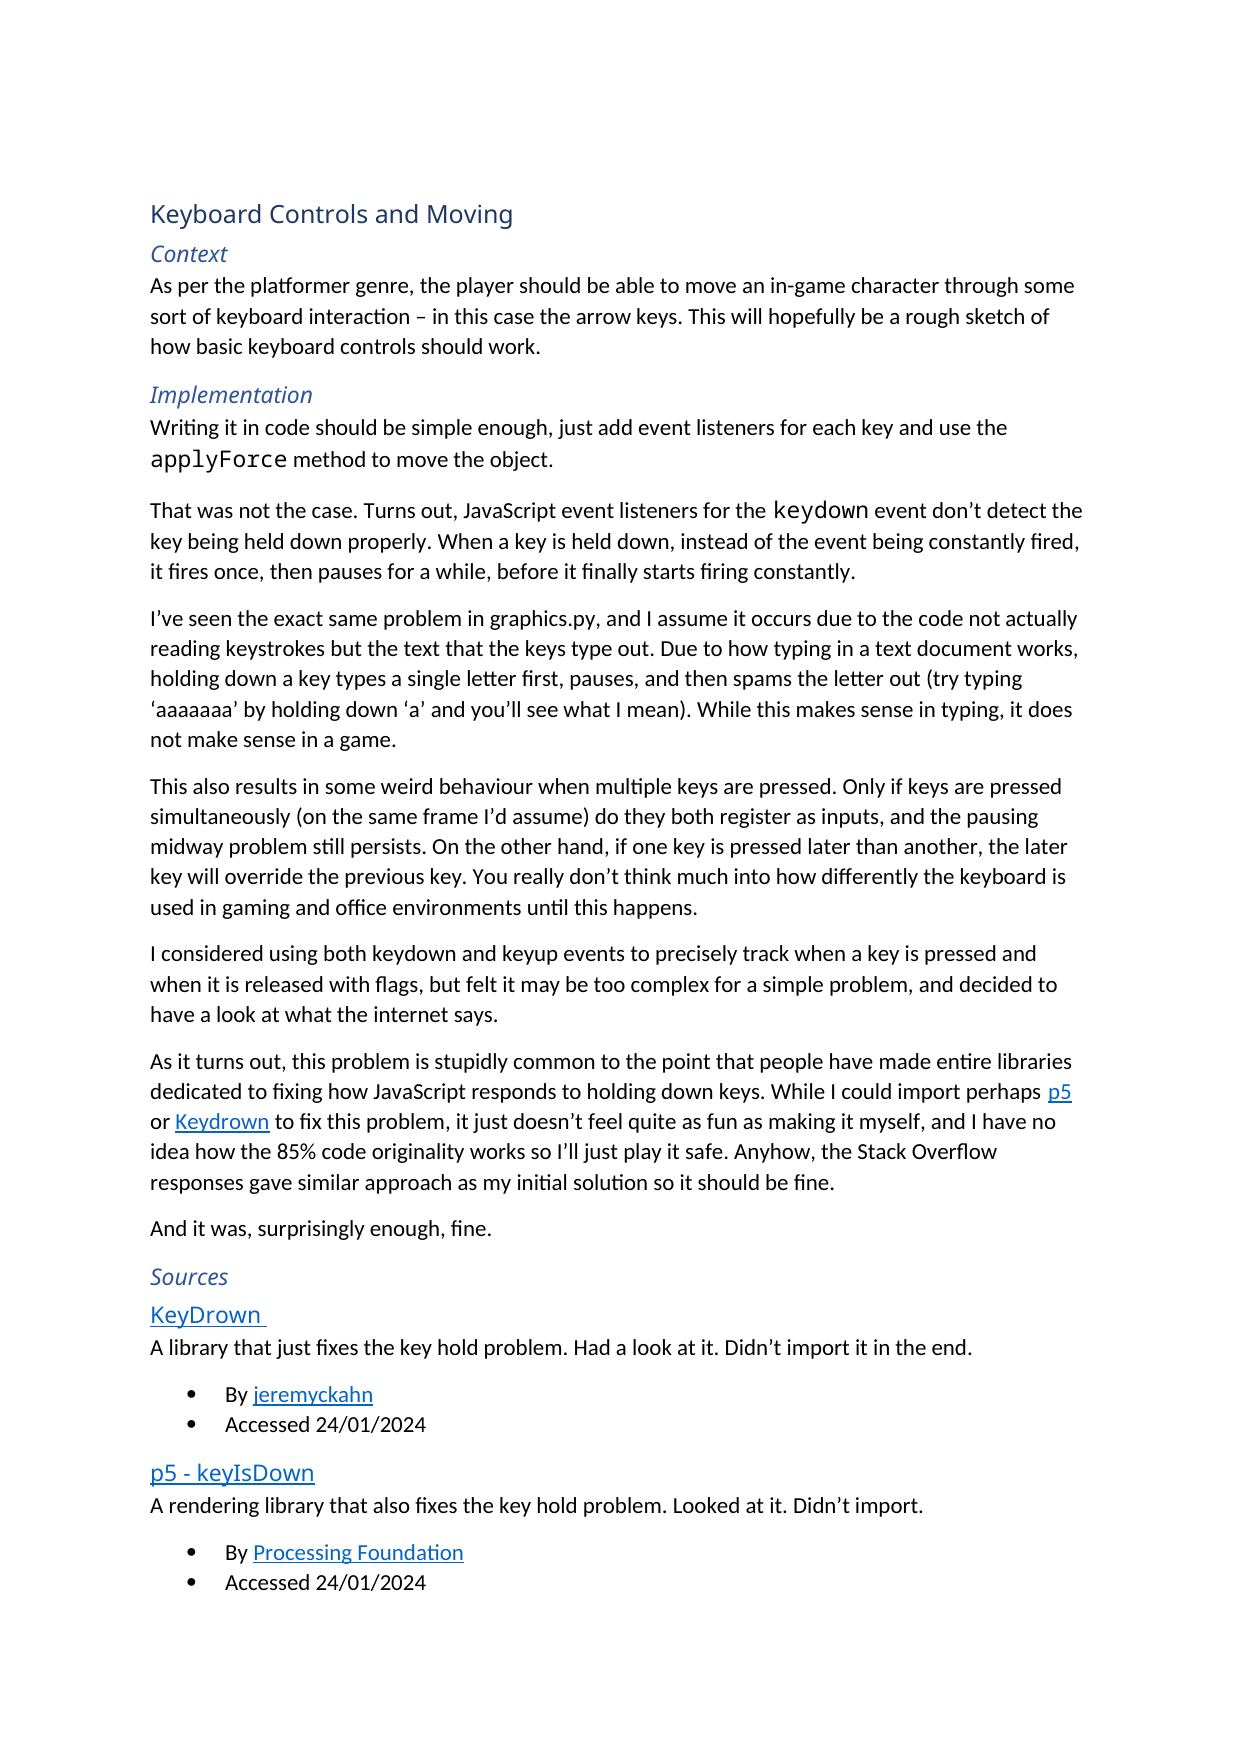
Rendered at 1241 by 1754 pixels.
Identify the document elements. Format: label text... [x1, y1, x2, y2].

subtitle KeyDrown [150, 1299, 1090, 1331]
list By jeremyckahn [187, 1380, 1090, 1408]
subtitle Context [150, 238, 1090, 269]
list Accessed 24/01/2024 [187, 1410, 1090, 1438]
text As per the platformer genre, the player should be able to move an in-game character through some sort of keyboard interaction – in this case the arrow keys. This will hopefully be a rough sketch of how basic keyboard controls should work. [150, 272, 1090, 360]
subtitle Keyboard Controls and Moving [150, 197, 1090, 231]
text A rendering library that also fixes the key hold problem. Looked at it. Didn’t import. [150, 1491, 1090, 1519]
text I’ve seen the exact same problem in graphics.py, and I assume it occurs due to the code not actually reading keystrokes but the text that the keys type out. Due to how typing in a text document works, holding down a key types a single letter first, pauses, and then spams the letter out (try typing ‘aaaaaaa’ by holding down ‘a’ and you’ll see what I mean). While this makes sense in typing, it does not make sense in a game. [150, 604, 1090, 753]
subtitle p5 - keyIsDown [150, 1457, 1090, 1488]
text A library that just fixes the key hold problem. Had a look at it. Didn’t import it in the end. [150, 1333, 1090, 1361]
text And it was, surprisingly enough, fine. [150, 1214, 1090, 1242]
text I considered using both keydown and keyup events to precisely track when a key is pressed and when it is released with flags, but felt it may be too complex for a simple problem, and decided to have a look at what the internet says. [150, 939, 1090, 1028]
list Accessed 24/01/2024 [187, 1568, 1090, 1596]
text Writing it in code should be simple enough, just add event listeners for each key and use the applyForce method to move the object. [150, 413, 1090, 474]
text That was not the case. Turns out, JavaScript event listeners for the keydown event don’t detect the key being held down properly. When a key is held down, instead of the event being constantly fired, it fires once, then pauses for a while, before it finally starts firing constantly. [150, 493, 1090, 585]
subtitle Implementation [150, 379, 1090, 410]
list By Processing Foundation [187, 1538, 1090, 1566]
subtitle Sources [150, 1261, 1090, 1293]
text This also results in some weird behaviour when multiple keys are pressed. Only if keys are pressed simultaneously (on the same frame I’d assume) do they both register as inputs, and the pausing midway problem still persists. On the other hand, if one key is pressed later than another, the later key will override the previous key. You really don’t think much into how differently the keyboard is used in gaming and office environments until this happens. [150, 772, 1090, 921]
text As it turns out, this problem is stupidly common to the point that people have made entire libraries dedicated to fixing how JavaScript responds to holding down keys. While I could import perhaps p5 or Keydrown to fix this problem, it just doesn’t feel quite as fun as making it myself, and I have no idea how the 85% code originality works so I’ll just play it safe. Anyhow, the Stack Overflow responses gave similar approach as my initial solution so it should be fine. [150, 1047, 1090, 1196]
